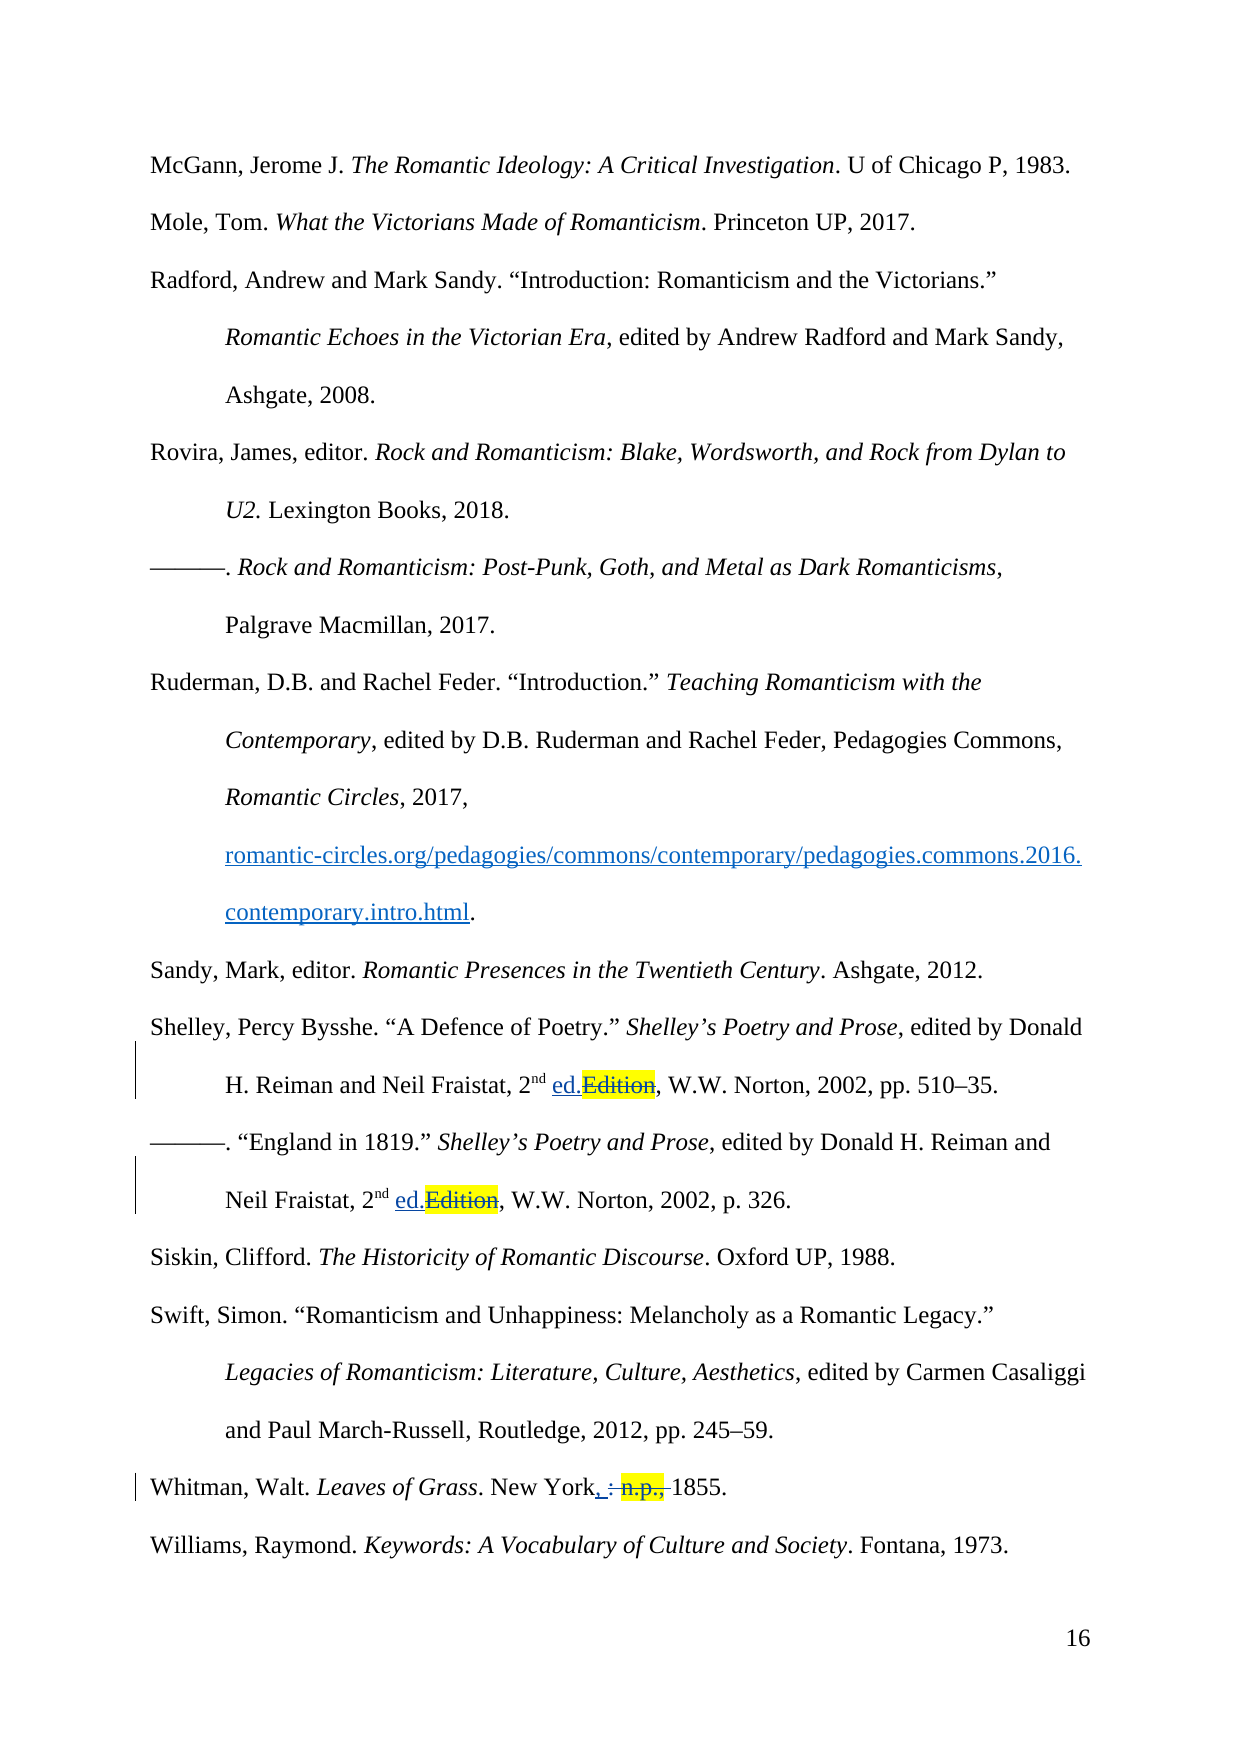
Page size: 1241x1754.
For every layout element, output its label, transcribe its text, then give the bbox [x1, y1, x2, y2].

text ———. Rock and Romanticism: Post-Punk, Goth, and Metal as Dark Romanticisms, Palgrave Macmillan, 2017. [150, 552, 1090, 639]
text ———. “England in 1819.” Shelley’s Poetry and Prose, edited by Donald H. Reiman and Neil Fraistat, 2nd , W.W. Norton, 2002, p. 326. [150, 1127, 1090, 1214]
text Shelley, Percy Bysshe. “A Defence of Poetry.” Shelley’s Poetry and Prose, edited by Donald H. Reiman and Neil Fraistat, 2nd , W.W. Norton, 2002, pp. 510–35. [150, 1012, 1090, 1099]
text Whitman, Walt. Leaves of Grass. New York1855. [150, 1472, 1090, 1501]
text Swift, Simon. “Romanticism and Unhappiness: Melancholy as a Romantic Legacy.” Legacies of Romanticism: Literature, Culture, Aesthetics, edited by Carmen Casaliggi and Paul March-Russell, Routledge, 2012, pp. 245–59. [150, 1300, 1090, 1444]
text Williams, Raymond. Keywords: A Vocabulary of Culture and Society. Fontana, 1973. [150, 1530, 1090, 1559]
text Mole, Tom. What the Victorians Made of Romanticism. Princeton UP, 2017. [150, 207, 1090, 236]
text Siskin, Clifford. The Historicity of Romantic Discourse. Oxford UP, 1988. [150, 1242, 1090, 1271]
text Sandy, Mark, editor. Romantic Presences in the Twentieth Century. Ashgate, 2012. [150, 955, 1090, 984]
text Ruderman, D.B. and Rachel Feder. “Introduction.” Teaching Romanticism with the Contemporary, edited by D.B. Ruderman and Rachel Feder, Pedagogies Commons, Romantic Circles, 2017, romantic-circles.org/pedagogies/commons/contemporary/pedagogies.commons.2016.contemporary.intro.html. [150, 667, 1090, 926]
text Radford, Andrew and Mark Sandy. “Introduction: Romanticism and the Victorians.” Romantic Echoes in the Victorian Era, edited by Andrew Radford and Mark Sandy, Ashgate, 2008. [150, 265, 1090, 409]
text McGann, Jerome J. The Romantic Ideology: A Critical Investigation. U of Chicago P, 1983. [150, 150, 1090, 179]
text Rovira, James, editor. Rock and Romanticism: Blake, Wordsworth, and Rock from Dylan to U2. Lexington Books, 2018. [150, 437, 1090, 524]
